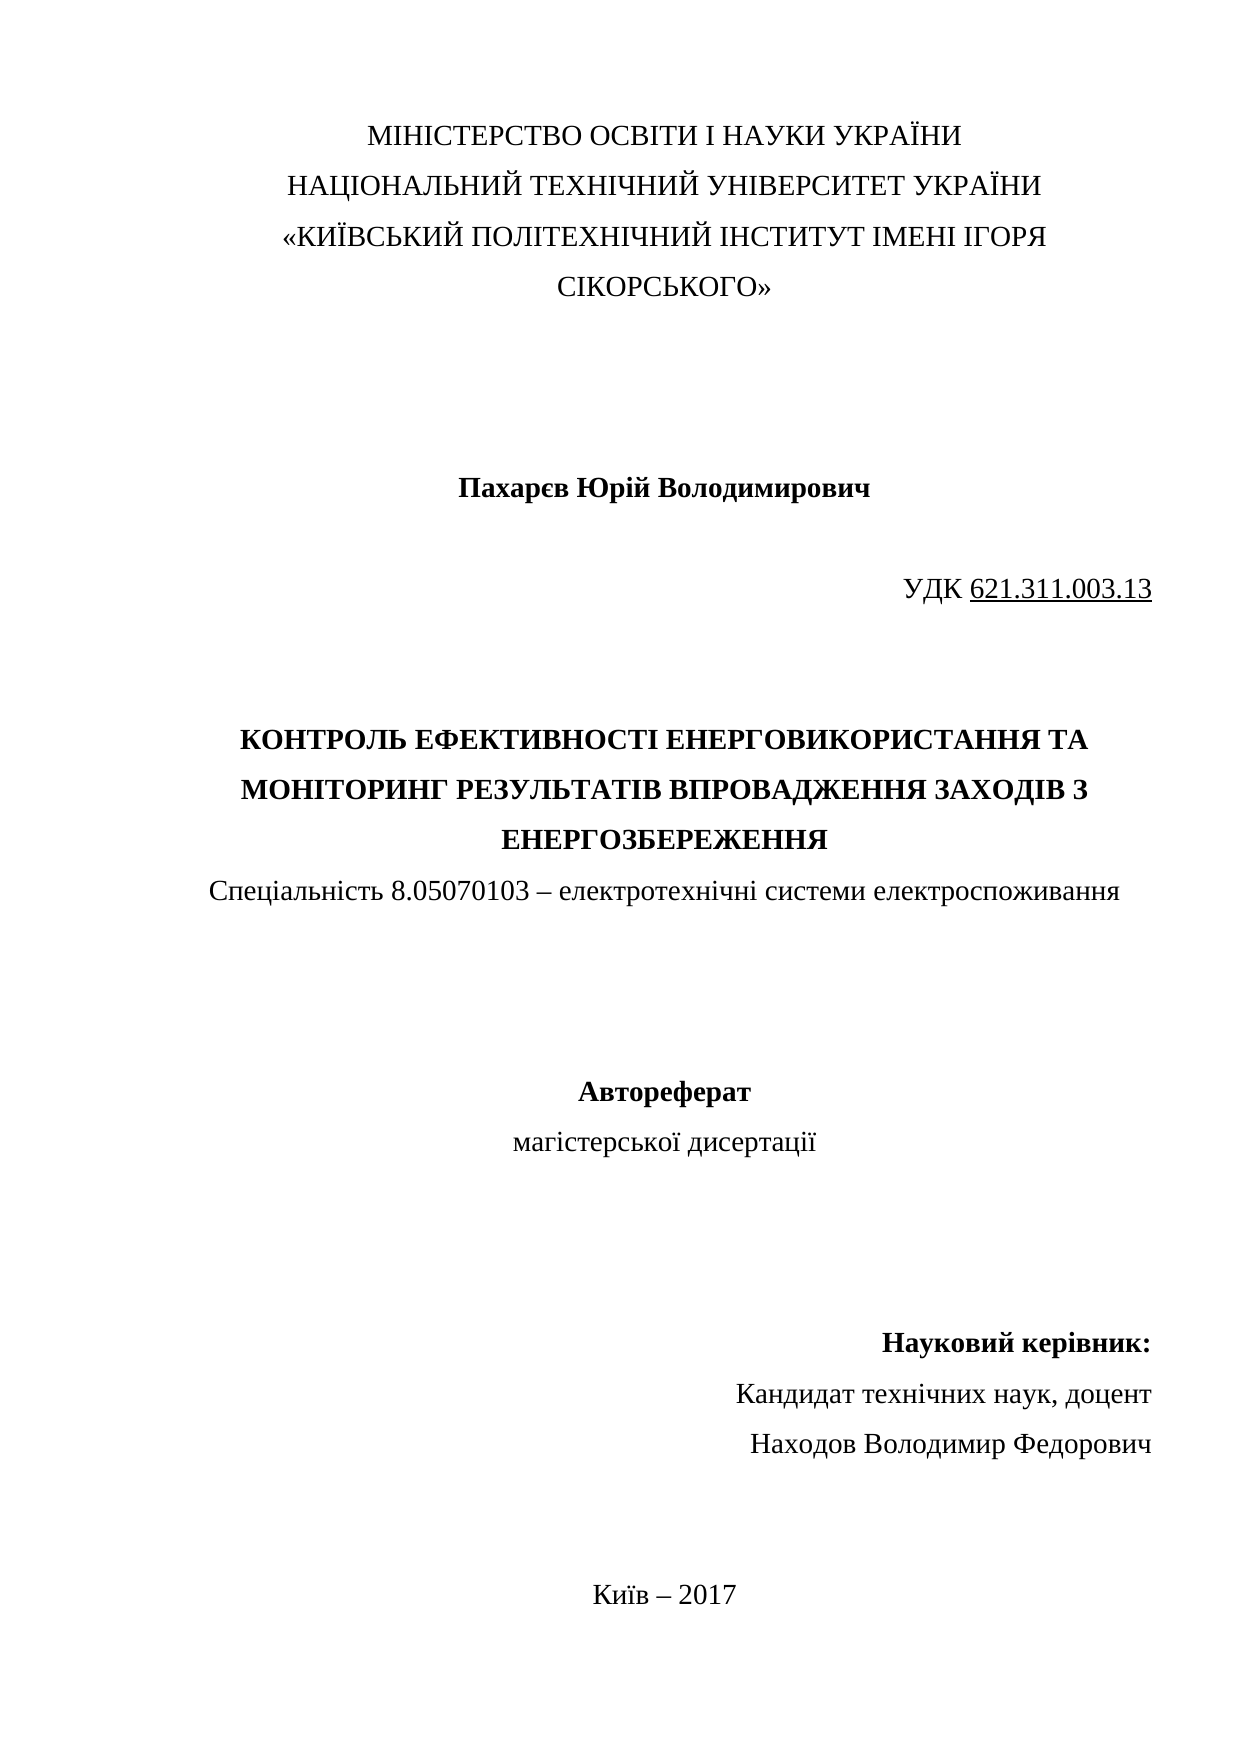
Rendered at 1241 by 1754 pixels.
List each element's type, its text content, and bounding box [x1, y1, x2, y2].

text Київ – 2017 [177, 1577, 1152, 1611]
text Пахарєв Юрій Володимирович [177, 470, 1152, 504]
text «КИЇВСЬКИЙ ПОЛІТЕХНІЧНИЙ ІНСТИТУТ ІМЕНІ ІГОРЯ СІКОРСЬКОГО» [177, 219, 1152, 303]
text МІНІСТЕРСТВО ОСВІТИ І НАУКИ УКРАЇНИ [177, 118, 1152, 152]
text УДК 621.311.003.13 [177, 571, 1152, 604]
text магістерської дисертації [177, 1124, 1152, 1158]
text НАЦІОНАЛЬНИЙ ТЕХНІЧНИЙ УНІВЕРСИТЕТ УКРАЇНИ [177, 168, 1152, 202]
text Автореферат [177, 1074, 1152, 1108]
text Кандидат технічних наук, доцент [177, 1376, 1152, 1409]
text Находов Володимир Федорович [177, 1426, 1152, 1460]
text Спеціальність 8.05070103 – електротехнічні системи електроспоживання [177, 873, 1152, 906]
text Науковий керівник: [177, 1326, 1152, 1359]
text КОНТРОЛЬ ЕФЕКТИВНОСТІ ЕНЕРГОВИКОРИСТАННЯ ТА МОНІТОРИНГ РЕЗУЛЬТАТІВ ВПРОВАДЖЕННЯ ЗАХОДІВ З ЕНЕРГОЗБЕРЕЖЕННЯ [177, 722, 1152, 856]
